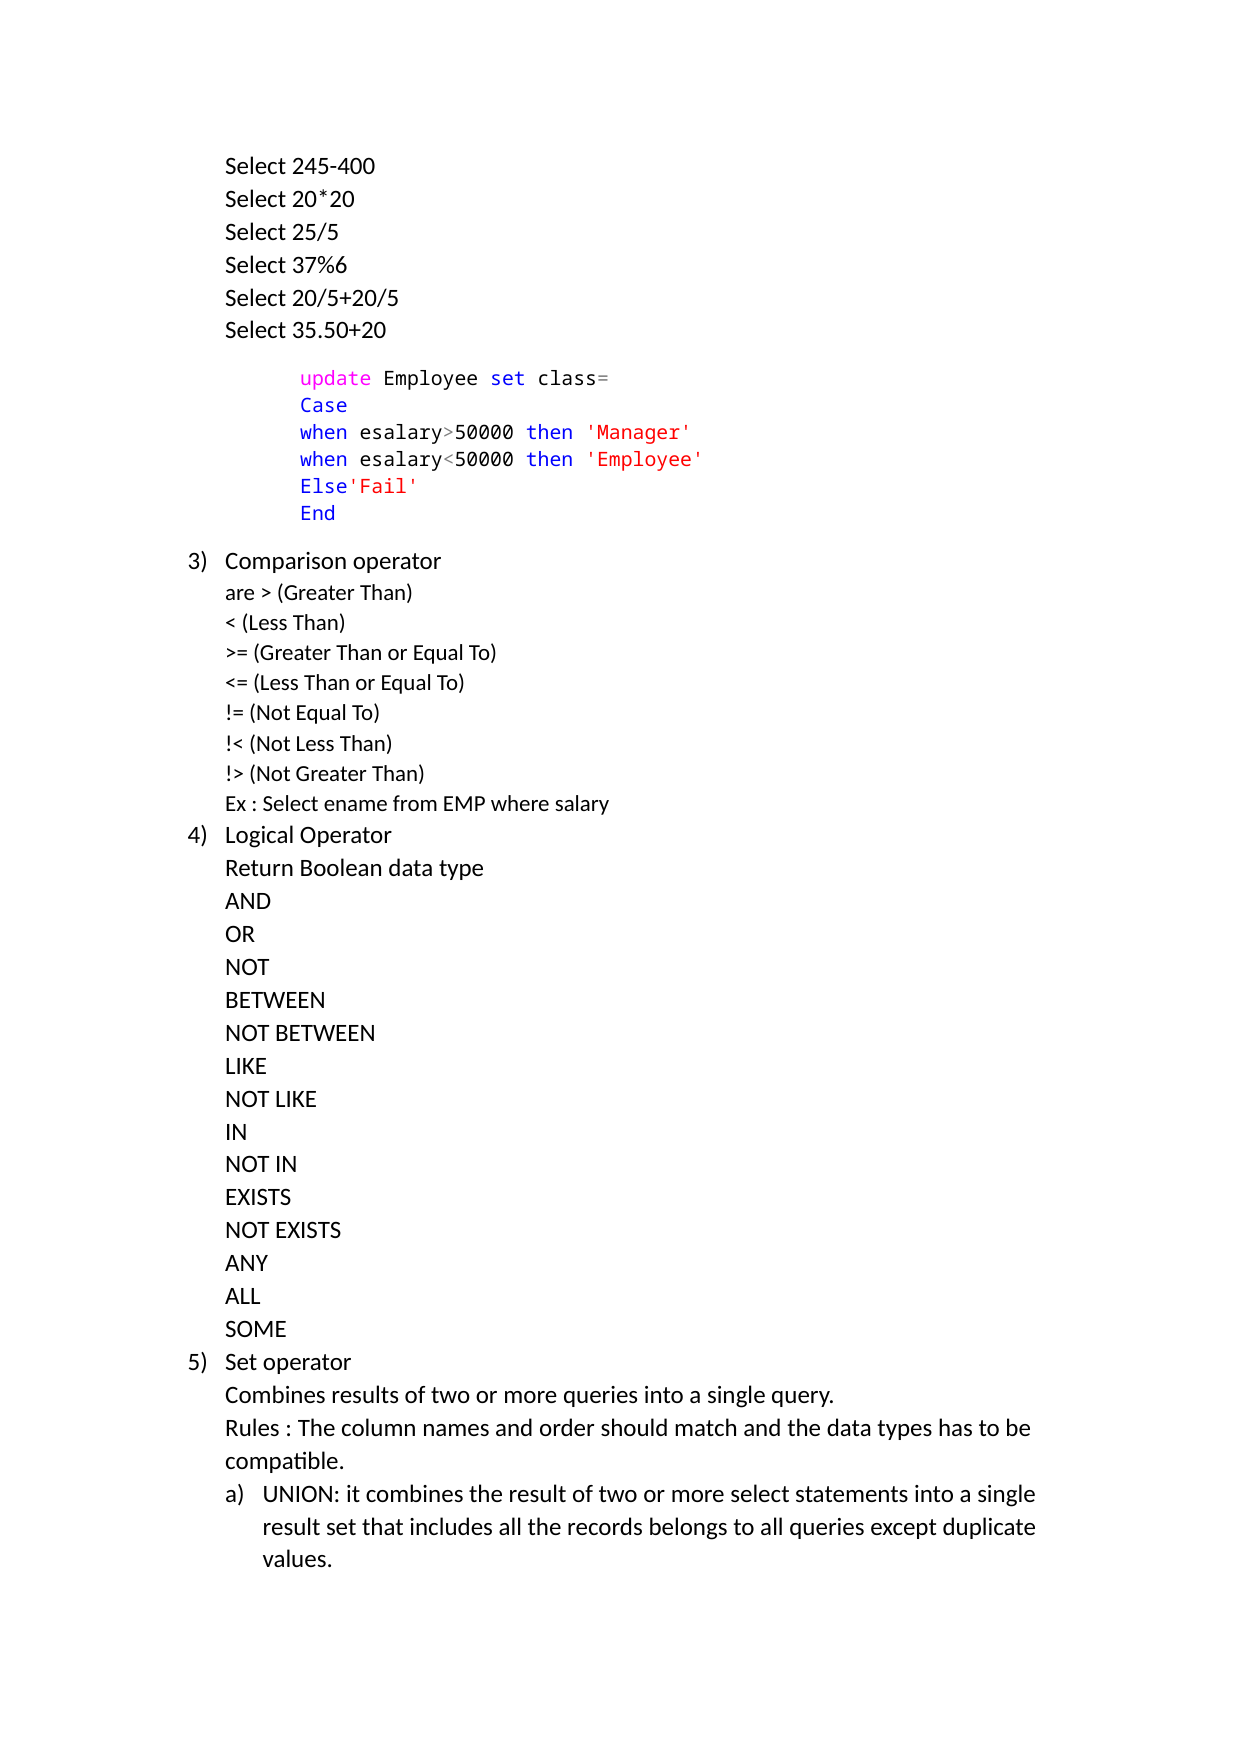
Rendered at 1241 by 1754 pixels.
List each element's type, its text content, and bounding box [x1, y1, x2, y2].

list Rules : The column names and order should match and the data types has to be compatible. [225, 1412, 1090, 1475]
list !> (Not Greater Than) [225, 759, 1090, 787]
list < (Less Than) [225, 608, 1090, 636]
list Select 35.50+20 [225, 314, 1090, 345]
text Else'Fail' [300, 472, 1090, 499]
list Select 37%6 [225, 249, 1090, 279]
list ANY [225, 1247, 1090, 1278]
list Logical Operator [187, 819, 1090, 850]
list >= (Greater Than or Equal To) [225, 638, 1090, 666]
list Select 25/5 [225, 216, 1090, 246]
text when esalary>50000 then 'Manager' [300, 418, 1090, 445]
list are > (Greater Than) [225, 578, 1090, 606]
list !< (Not Less Than) [225, 729, 1090, 757]
list Return Boolean data type [225, 852, 1090, 883]
text when esalary<50000 then 'Employee' [300, 445, 1090, 472]
text Case [300, 391, 1090, 418]
text update Employee set class= [300, 364, 1090, 391]
list NOT BETWEEN LIKE NOT LIKE IN NOT IN EXISTS NOT EXISTS [225, 1017, 1090, 1245]
list ALL [225, 1280, 1090, 1311]
list Set operator [187, 1346, 1090, 1377]
list Ex : Select ename from EMP where salary [225, 789, 1090, 817]
list UNION: it combines the result of two or more select statements into a single result set that includes all the records belongs to all queries except duplicate values. [225, 1478, 1090, 1574]
list Combines results of two or more queries into a single query. [225, 1379, 1090, 1409]
list Select 20/5+20/5 [225, 282, 1090, 312]
list AND OR NOT BETWEEN [225, 885, 1090, 1014]
list <= (Less Than or Equal To) [225, 668, 1090, 696]
text End [225, 499, 1090, 526]
list Select 245-400 [225, 150, 1090, 181]
list Comparison operator [187, 545, 1090, 575]
list SOME [225, 1313, 1090, 1344]
list Select 20*20 [225, 183, 1090, 213]
list != (Not Equal To) [225, 698, 1090, 727]
